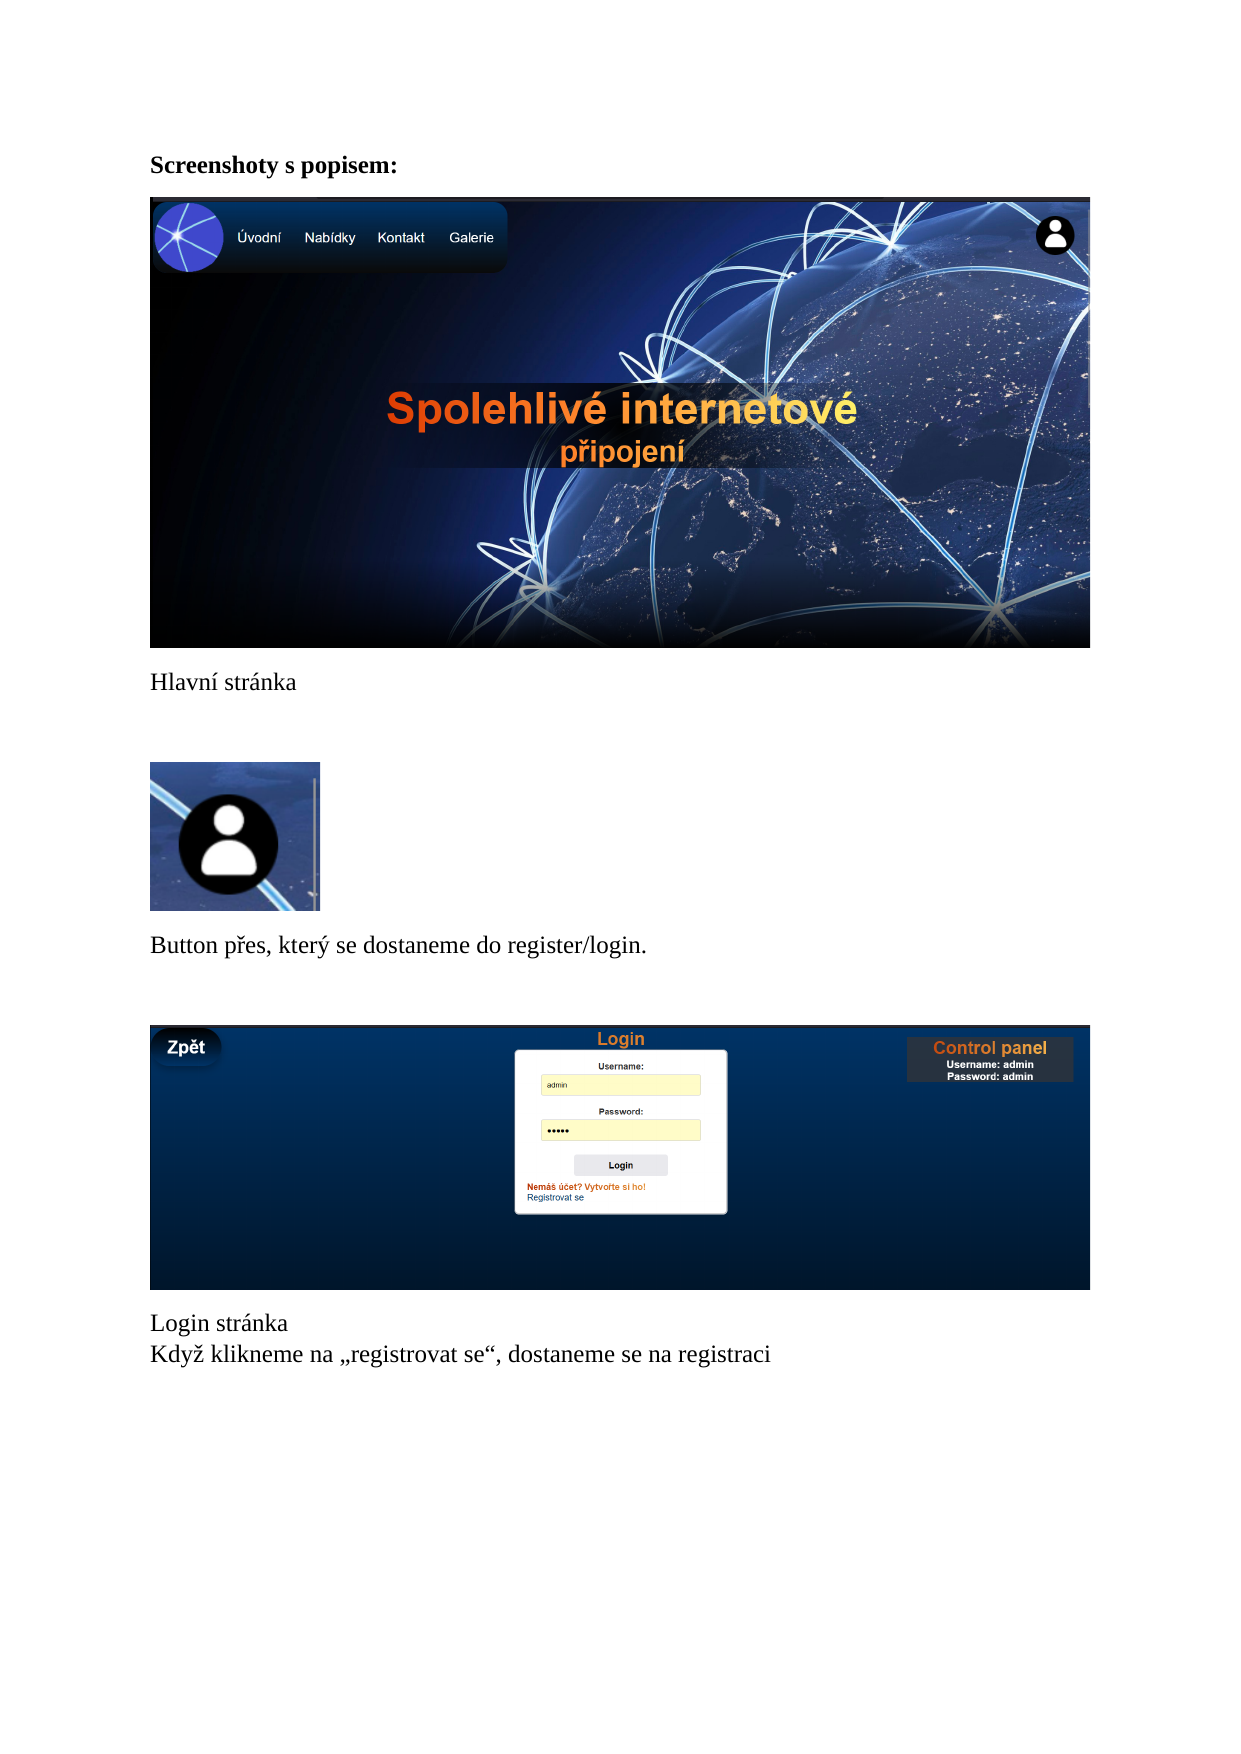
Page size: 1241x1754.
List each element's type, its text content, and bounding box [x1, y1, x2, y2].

text Screenshoty s popisem: [150, 150, 1090, 179]
picture [150, 1025, 1091, 1290]
text Hlavní stránka [150, 667, 1090, 696]
picture [150, 197, 1091, 648]
text Button přes, který se dostaneme do register/login. [150, 930, 1090, 959]
picture [150, 762, 320, 911]
text Login stránka Když klikneme na „registrovat se“, dostaneme se na registraci [150, 1308, 1090, 1368]
